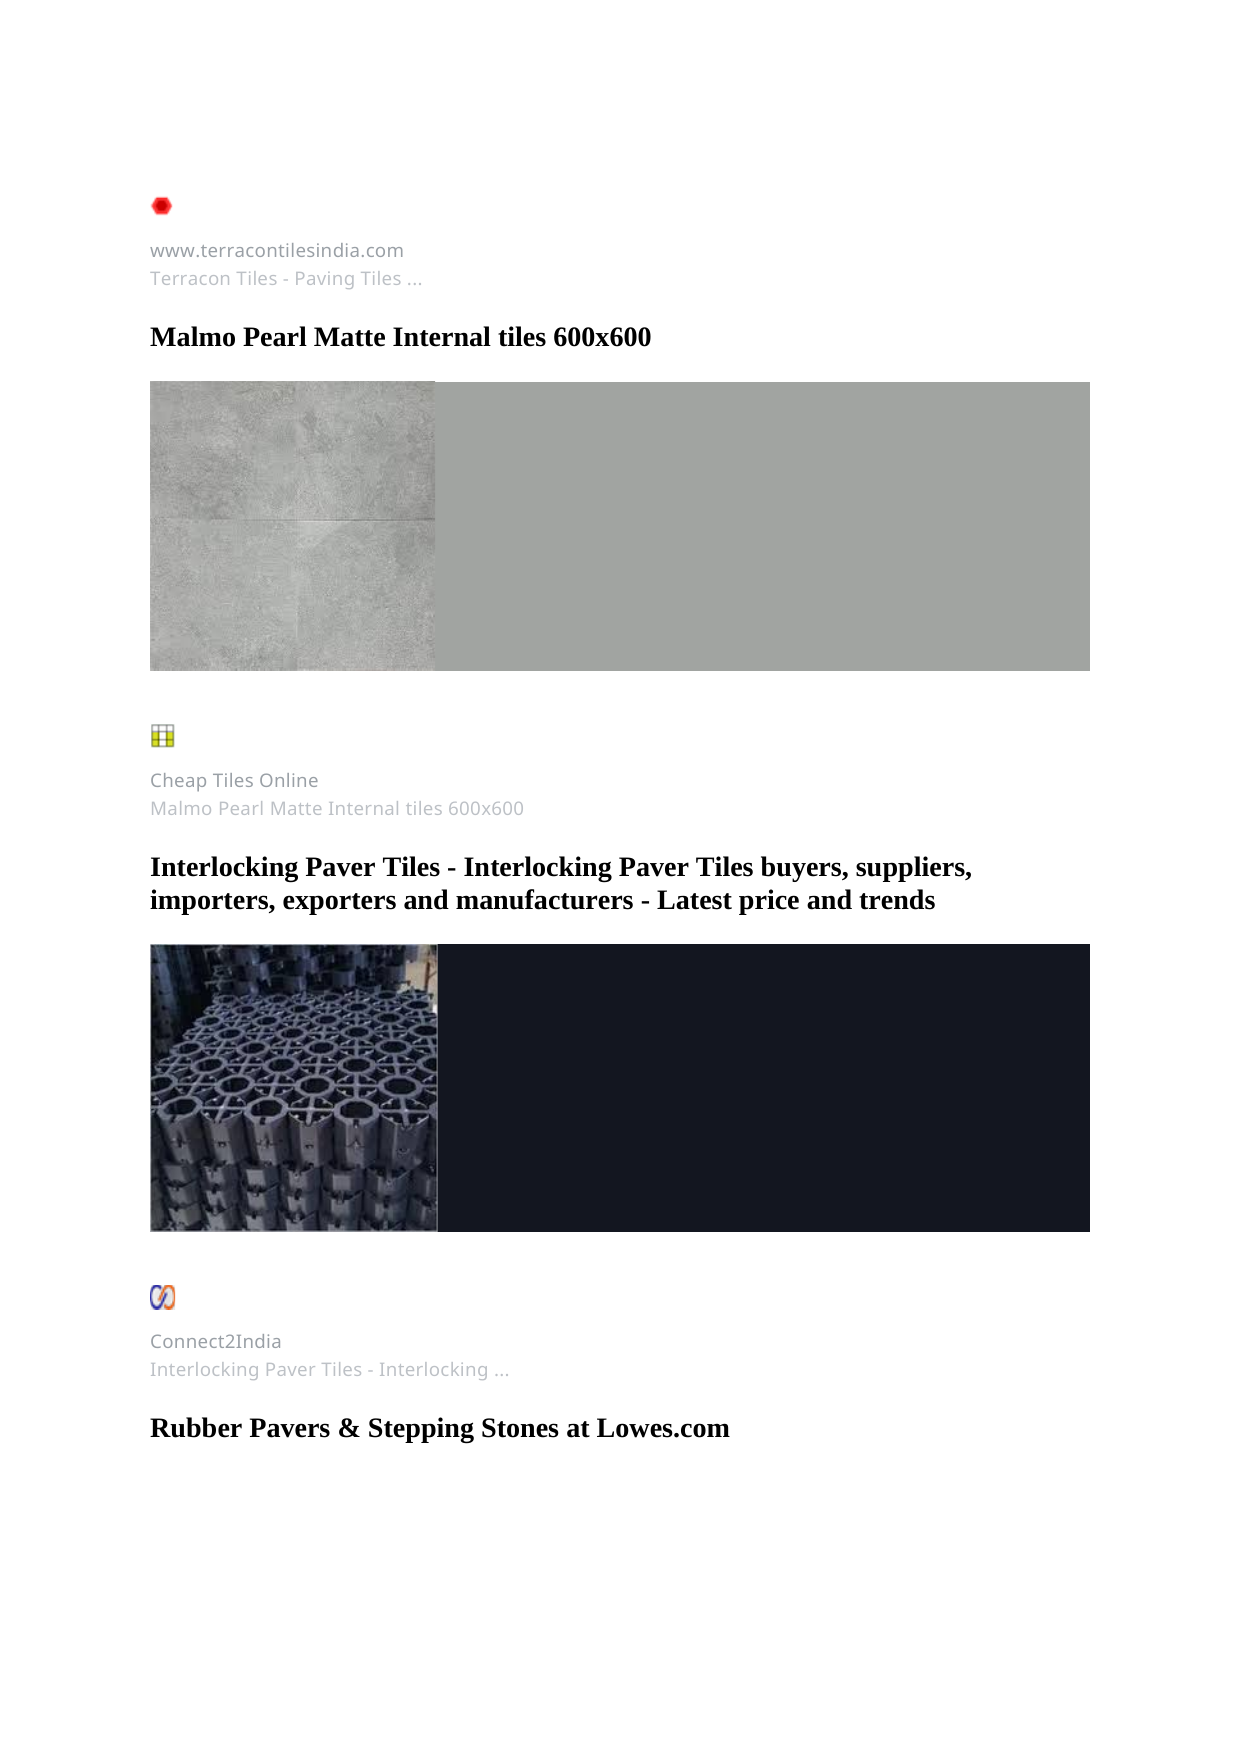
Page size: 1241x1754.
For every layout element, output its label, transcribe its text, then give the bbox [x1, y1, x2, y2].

text Malmo Pearl Matte Internal tiles 600x600 [150, 320, 1090, 353]
picture [150, 381, 436, 671]
text Interlocking Paver Tiles - Interlocking ... [150, 1357, 1090, 1382]
text Rubber Pavers & Stepping Stones at Lowes.com [150, 1411, 1090, 1444]
picture [150, 193, 175, 219]
text www.terracontilesindia.com [150, 231, 1090, 262]
picture [150, 723, 175, 749]
text Terracon Tiles - Paving Tiles ... [150, 266, 1090, 291]
text Cheap Tiles Online [150, 761, 1090, 792]
picture [150, 944, 438, 1232]
text Connect2India [150, 1322, 1090, 1354]
picture [150, 1285, 175, 1310]
text Interlocking Paver Tiles - Interlocking Paver Tiles buyers, suppliers, importers, exporters and manufacturers - Latest price and trends [150, 850, 1090, 915]
text Malmo Pearl Matte Internal tiles 600x600 [150, 796, 1090, 821]
